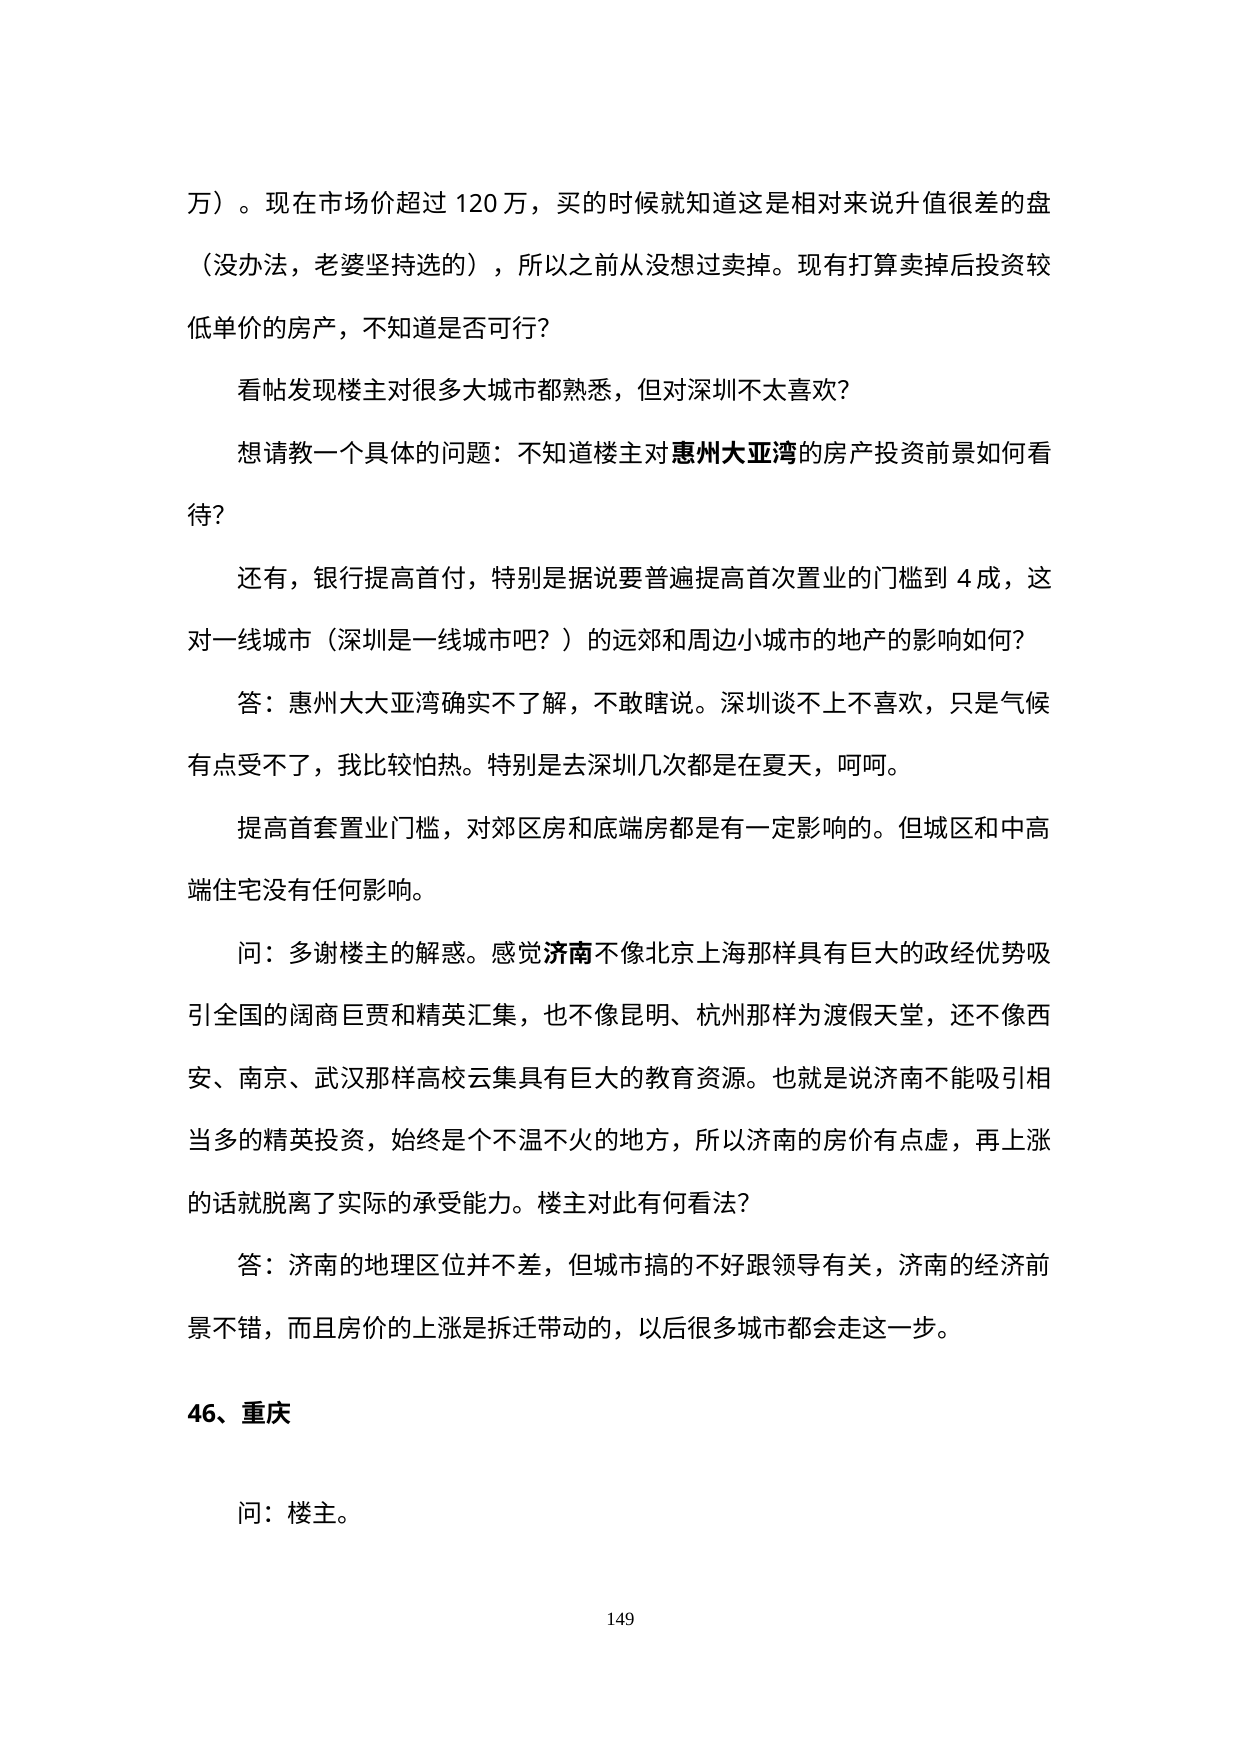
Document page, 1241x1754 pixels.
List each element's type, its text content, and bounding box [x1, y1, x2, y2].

text 问：多谢楼主的解惑。感觉济南不像北京上海那样具有巨大的政经优势吸引全国的阔商巨贾和精英汇集，也不像昆明、杭州那样为渡假天堂，还不像西安、南京、武汉那样高校云集具有巨大的教育资源。也就是说济南不能吸引相当多的精英投资，始终是个不温不火的地方，所以济南的房价有点虚，再上涨的话就脱离了实际的承受能力。楼主对此有何看法？ [187, 912, 1053, 1224]
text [187, 162, 1053, 349]
text 提高首套置业门槛，对郊区房和底端房都是有一定影响的。但城区和中高端住宅没有任何影响。 [187, 787, 1053, 912]
text 想请教一个具体的问题：不知道楼主对惠州大亚湾的房产投资前景如何看待？ [187, 412, 1053, 537]
text 答：惠州大大亚湾确实不了解，不敢瞎说。深圳谈不上不喜欢，只是气候有点受不了，我比较怕热。特别是去深圳几次都是在夏天，呵呵。 [187, 662, 1053, 787]
text 答：济南的地理区位并不差，但城市搞的不好跟领导有关，济南的经济前景不错，而且房价的上涨是拆迁带动的，以后很多城市都会走这一步。 [187, 1224, 1053, 1349]
text 问：楼主。 [187, 1473, 1053, 1535]
subtitle 46、重庆 [187, 1379, 1053, 1444]
text 看帖发现楼主对很多大城市都熟悉，但对深圳不太喜欢？ [187, 349, 1053, 412]
text 还有，银行提高首付，特别是据说要普遍提高首次置业的门槛到4成，这对一线城市（深圳是一线城市吧？）的远郊和周边小城市的地产的影响如何？ [187, 537, 1053, 662]
